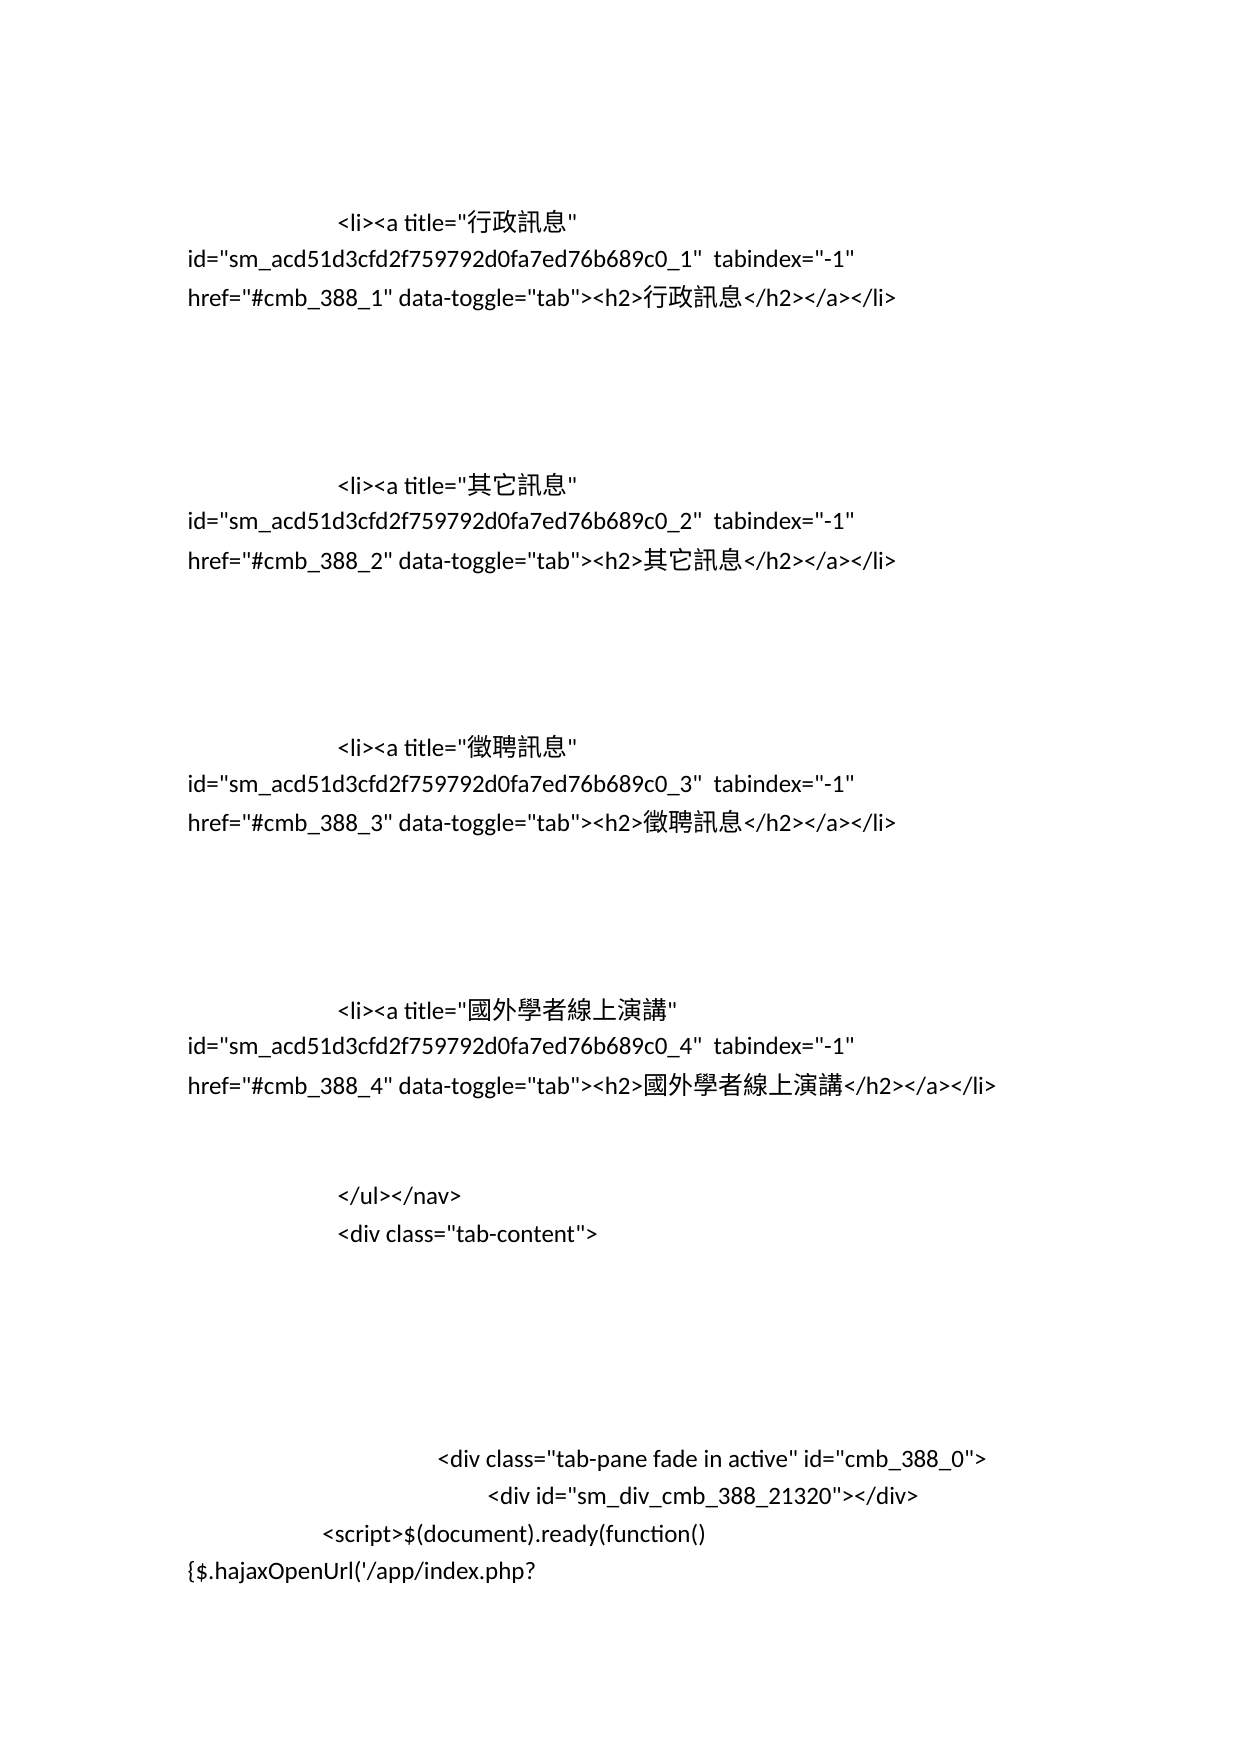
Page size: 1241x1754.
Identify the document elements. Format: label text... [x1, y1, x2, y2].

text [187, 1514, 1053, 1589]
text <li><a title="其它訊息" id="sm_acd51d3cfd2f759792d0fa7ed76b689c0_2" tabindex="-1" href="#cmb_388_2" data-toggle="tab"><h2>其它訊息</h2></a></li> [187, 464, 1053, 577]
text <li><a title="徵聘訊息" id="sm_acd51d3cfd2f759792d0fa7ed76b689c0_3" tabindex="-1" href="#cmb_388_3" data-toggle="tab"><h2>徵聘訊息</h2></a></li> [187, 727, 1053, 839]
text <div class="tab-content"> [187, 1214, 1053, 1252]
text <li><a title="國外學者線上演講" id="sm_acd51d3cfd2f759792d0fa7ed76b689c0_4" tabindex="-1" href="#cmb_388_4" data-toggle="tab"><h2>國外學者線上演講</h2></a></li> [187, 989, 1053, 1102]
text <div class="tab-pane fade in active" id="cmb_388_0"> [187, 1439, 1053, 1477]
text <div id="sm_div_cmb_388_21320"></div> [187, 1477, 1053, 1514]
text </ul></nav> [187, 1177, 1053, 1214]
text <li><a title="行政訊息" id="sm_acd51d3cfd2f759792d0fa7ed76b689c0_1" tabindex="-1" href="#cmb_388_1" data-toggle="tab"><h2>行政訊息</h2></a></li> [187, 202, 1053, 314]
